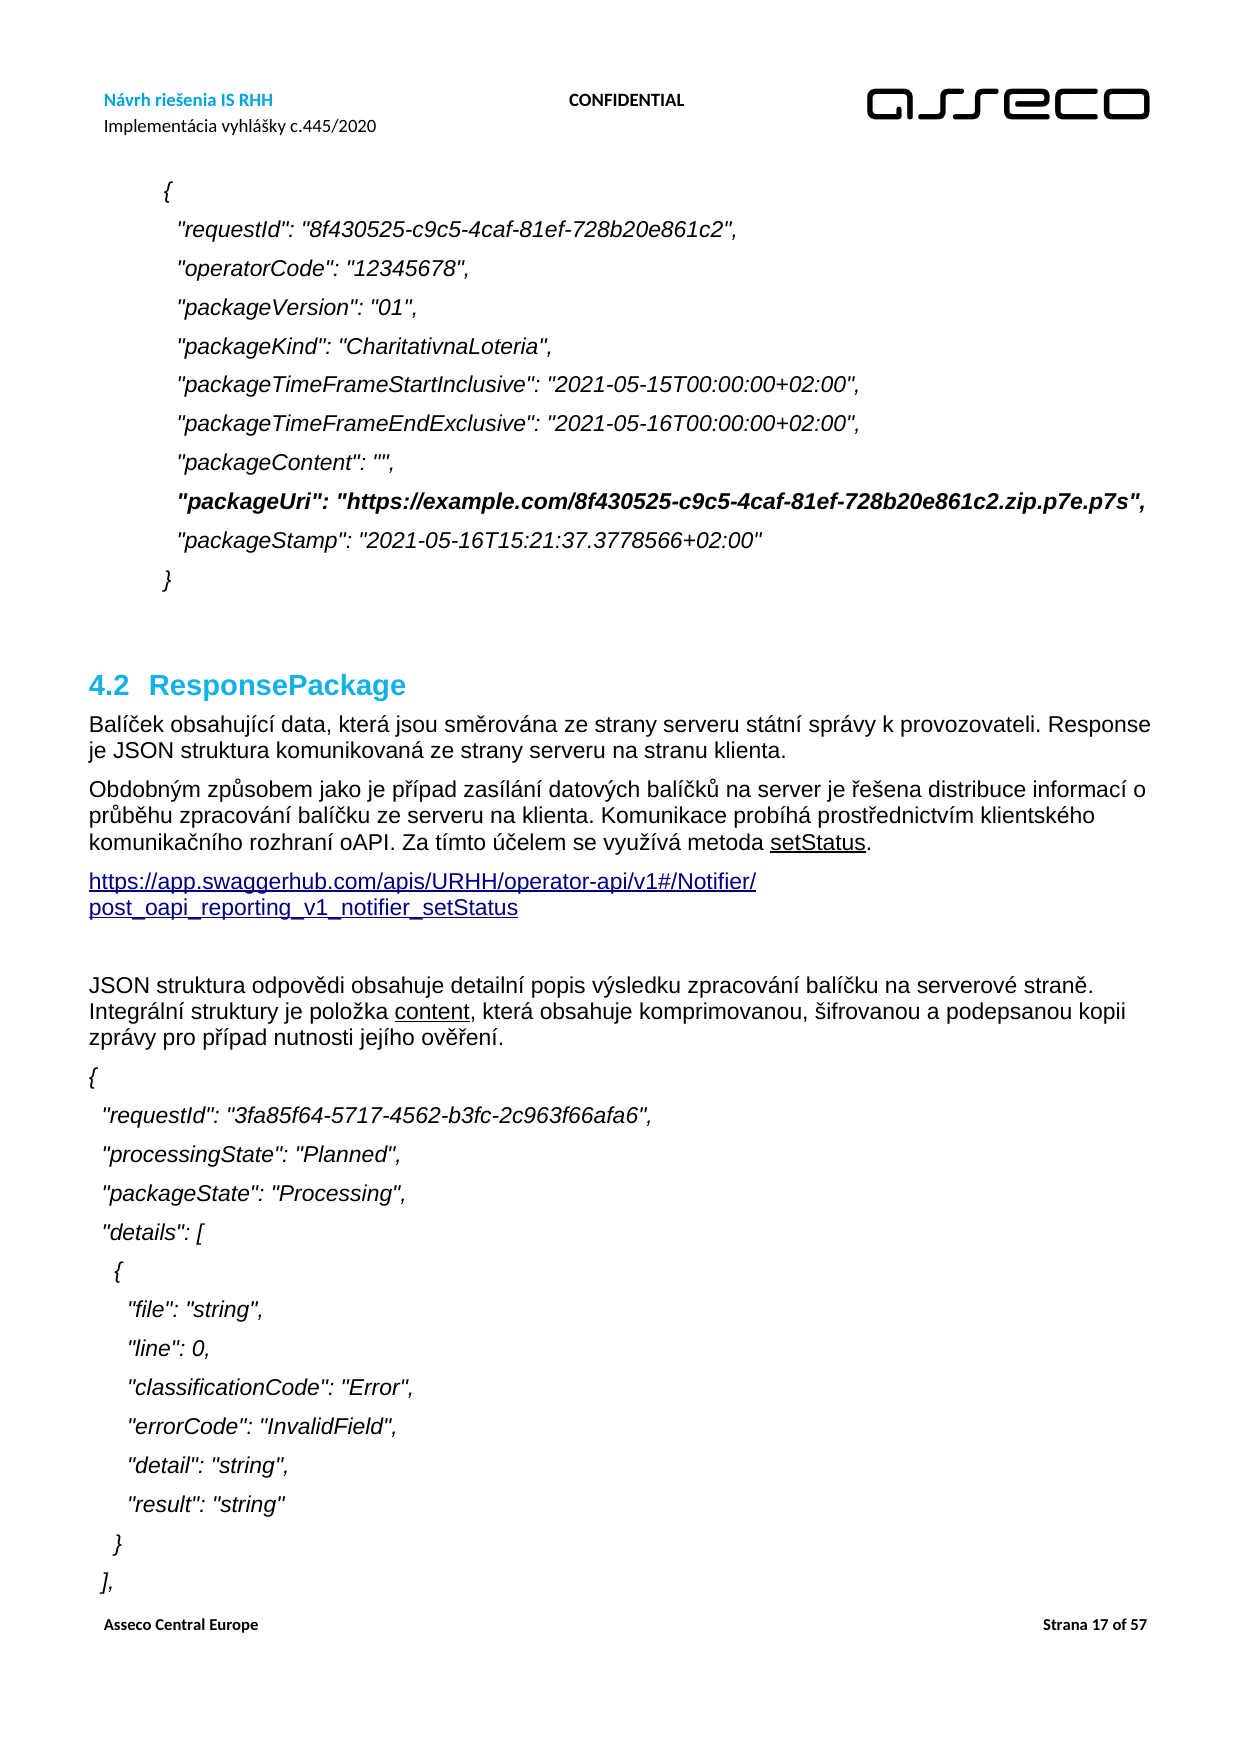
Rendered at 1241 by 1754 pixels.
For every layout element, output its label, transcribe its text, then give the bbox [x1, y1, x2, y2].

text "packageUri": "https://example.com/8f430525-c9c5-4caf-81ef-728b20e861c2.zip.p7e.p7s", [164, 488, 1152, 514]
text "classificationCode": "Error", [89, 1374, 1152, 1400]
text "requestId": "3fa85f64-5717-4562-b3fc-2c963f66afa6", [89, 1102, 1152, 1128]
text { [164, 177, 1152, 203]
text "packageState": "Processing", [89, 1180, 1152, 1206]
text "result": "string" [89, 1491, 1152, 1517]
text JSON struktura odpovědi obsahuje detailní popis výsledku zpracování balíčku na serverové straně. Integrální struktury je položka content, která obsahuje komprimovanou, šifrovanou a podepsanou kopii zprávy pro případ nutnosti jejího ověření. [89, 972, 1152, 1051]
text "operatorCode": "12345678", [164, 255, 1152, 281]
subtitle ResponsePackage [89, 668, 1152, 702]
text "packageVersion": "01", [164, 294, 1152, 320]
text ], [89, 1568, 1152, 1595]
text { [89, 1063, 1152, 1089]
text https://app.swaggerhub.com/apis/URHH/operator-api/v1#/Notifier/post_oapi_reporting_v1_notifier_setStatus [89, 868, 1152, 920]
text Balíček obsahující data, která jsou směrována ze strany serveru státní správy k provozovateli. Response je JSON struktura komunikovaná ze strany serveru na stranu klienta. [89, 711, 1152, 763]
text "line": 0, [89, 1335, 1152, 1362]
text "packageStamp": "2021-05-16T15:21:37.3778566+02:00" [164, 527, 1152, 553]
text "packageTimeFrameEndExclusive": "2021-05-16T00:00:00+02:00", [164, 410, 1152, 437]
text "requestId": "8f430525-c9c5-4caf-81ef-728b20e861c2", [164, 216, 1152, 242]
text "processingState": "Planned", [89, 1141, 1152, 1167]
text "file": "string", [89, 1296, 1152, 1323]
picture [864, 85, 1152, 122]
text "details": [ [89, 1219, 1152, 1245]
text "errorCode": "InvalidField", [89, 1413, 1152, 1439]
text } [164, 566, 1152, 592]
text } [89, 1529, 1152, 1556]
text Obdobným způsobem jako je případ zasílání datových balíčků na server je řešena distribuce informací o průběhu zpracování balíčku ze serveru na klienta. Komunikace probíhá prostřednictvím klientského komunikačního rozhraní oAPI. Za tímto účelem se využívá metoda setStatus. [89, 776, 1152, 855]
text "detail": "string", [89, 1452, 1152, 1478]
text "packageKind": "CharitativnaLoteria", [164, 333, 1152, 359]
text "packageContent": "", [164, 449, 1152, 476]
text { [89, 1257, 1152, 1284]
text "packageTimeFrameStartInclusive": "2021-05-15T00:00:00+02:00", [164, 371, 1152, 398]
